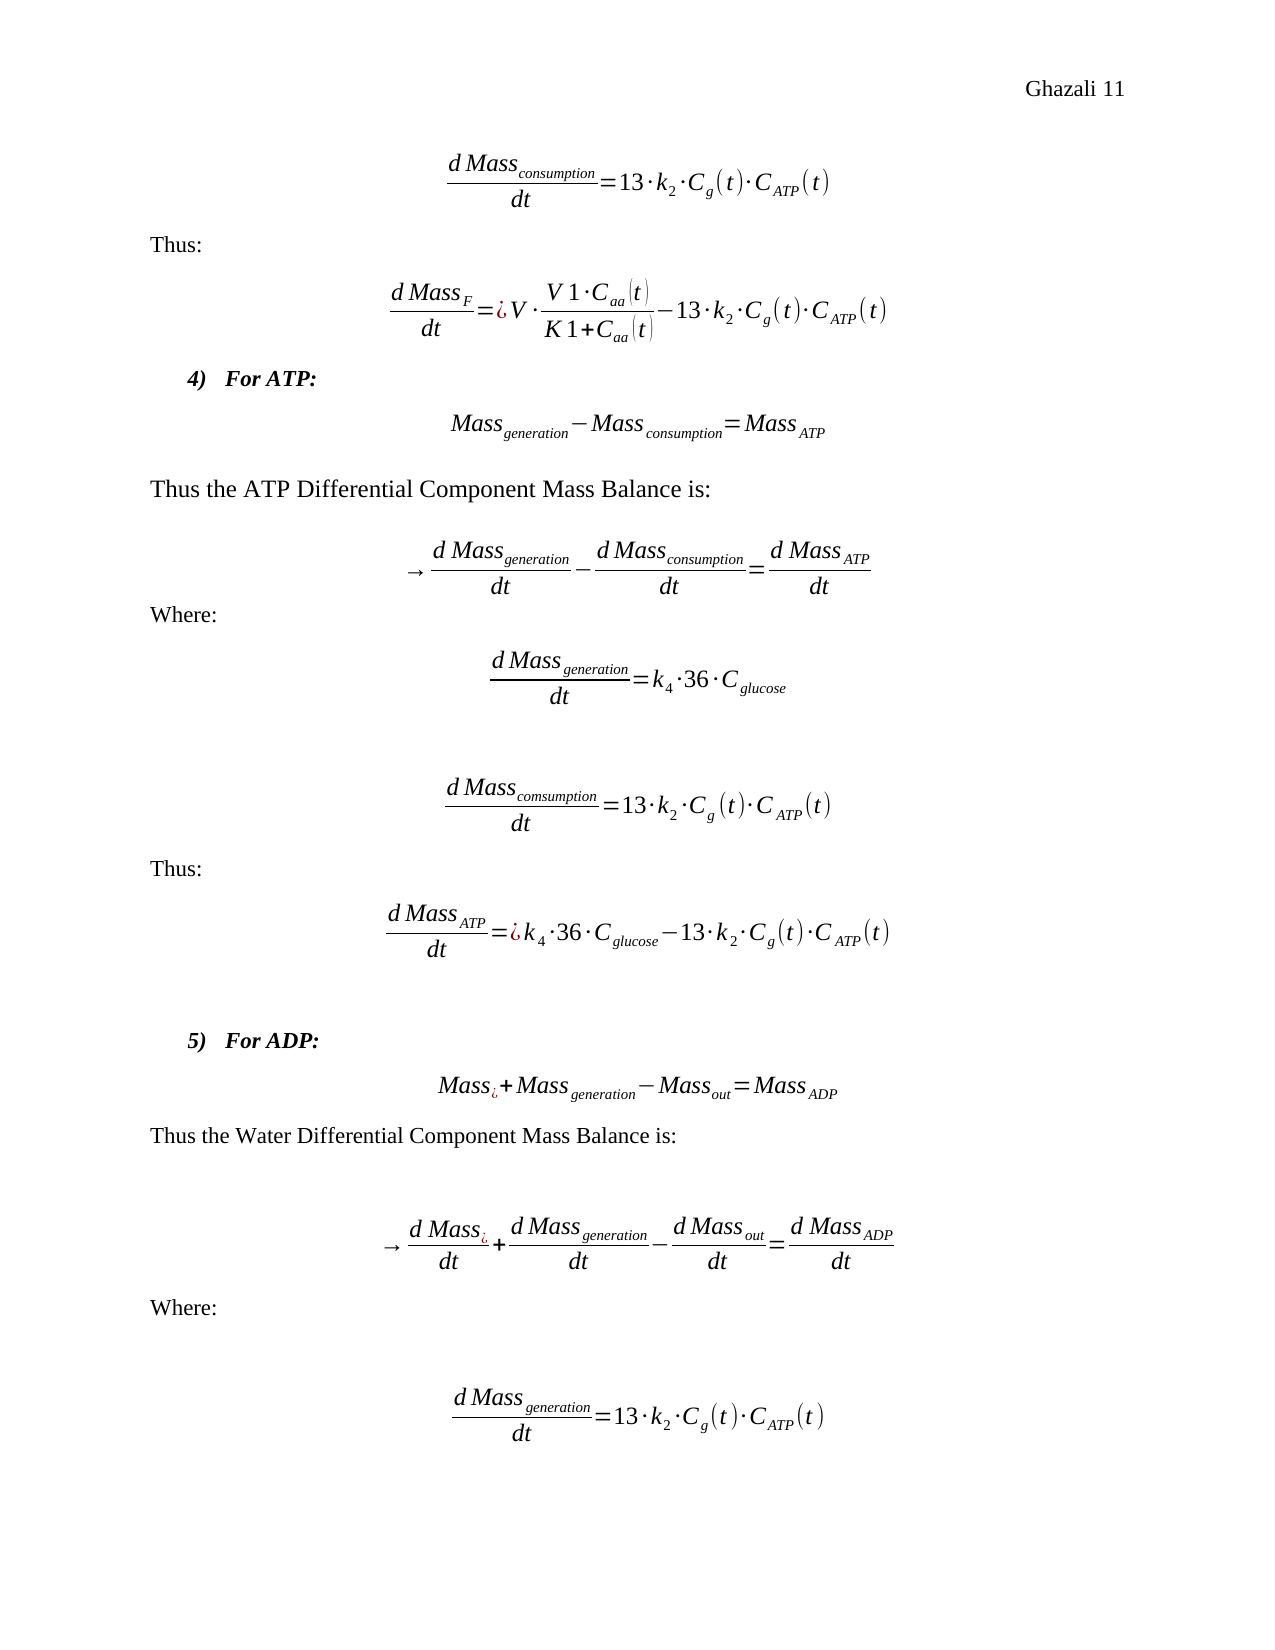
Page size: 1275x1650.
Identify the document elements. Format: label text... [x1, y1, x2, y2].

list For ATP: [187, 365, 1125, 391]
list For ADP: [187, 1027, 1125, 1053]
text Where: [150, 602, 1125, 628]
text Thus: [150, 232, 1125, 258]
text Thus the ATP Differential Component Mass Balance is: [150, 474, 1125, 503]
text Thus: [150, 855, 1125, 881]
text Thus the Water Differential Component Mass Balance is: [150, 1122, 1125, 1148]
text Where: [150, 1294, 1125, 1320]
